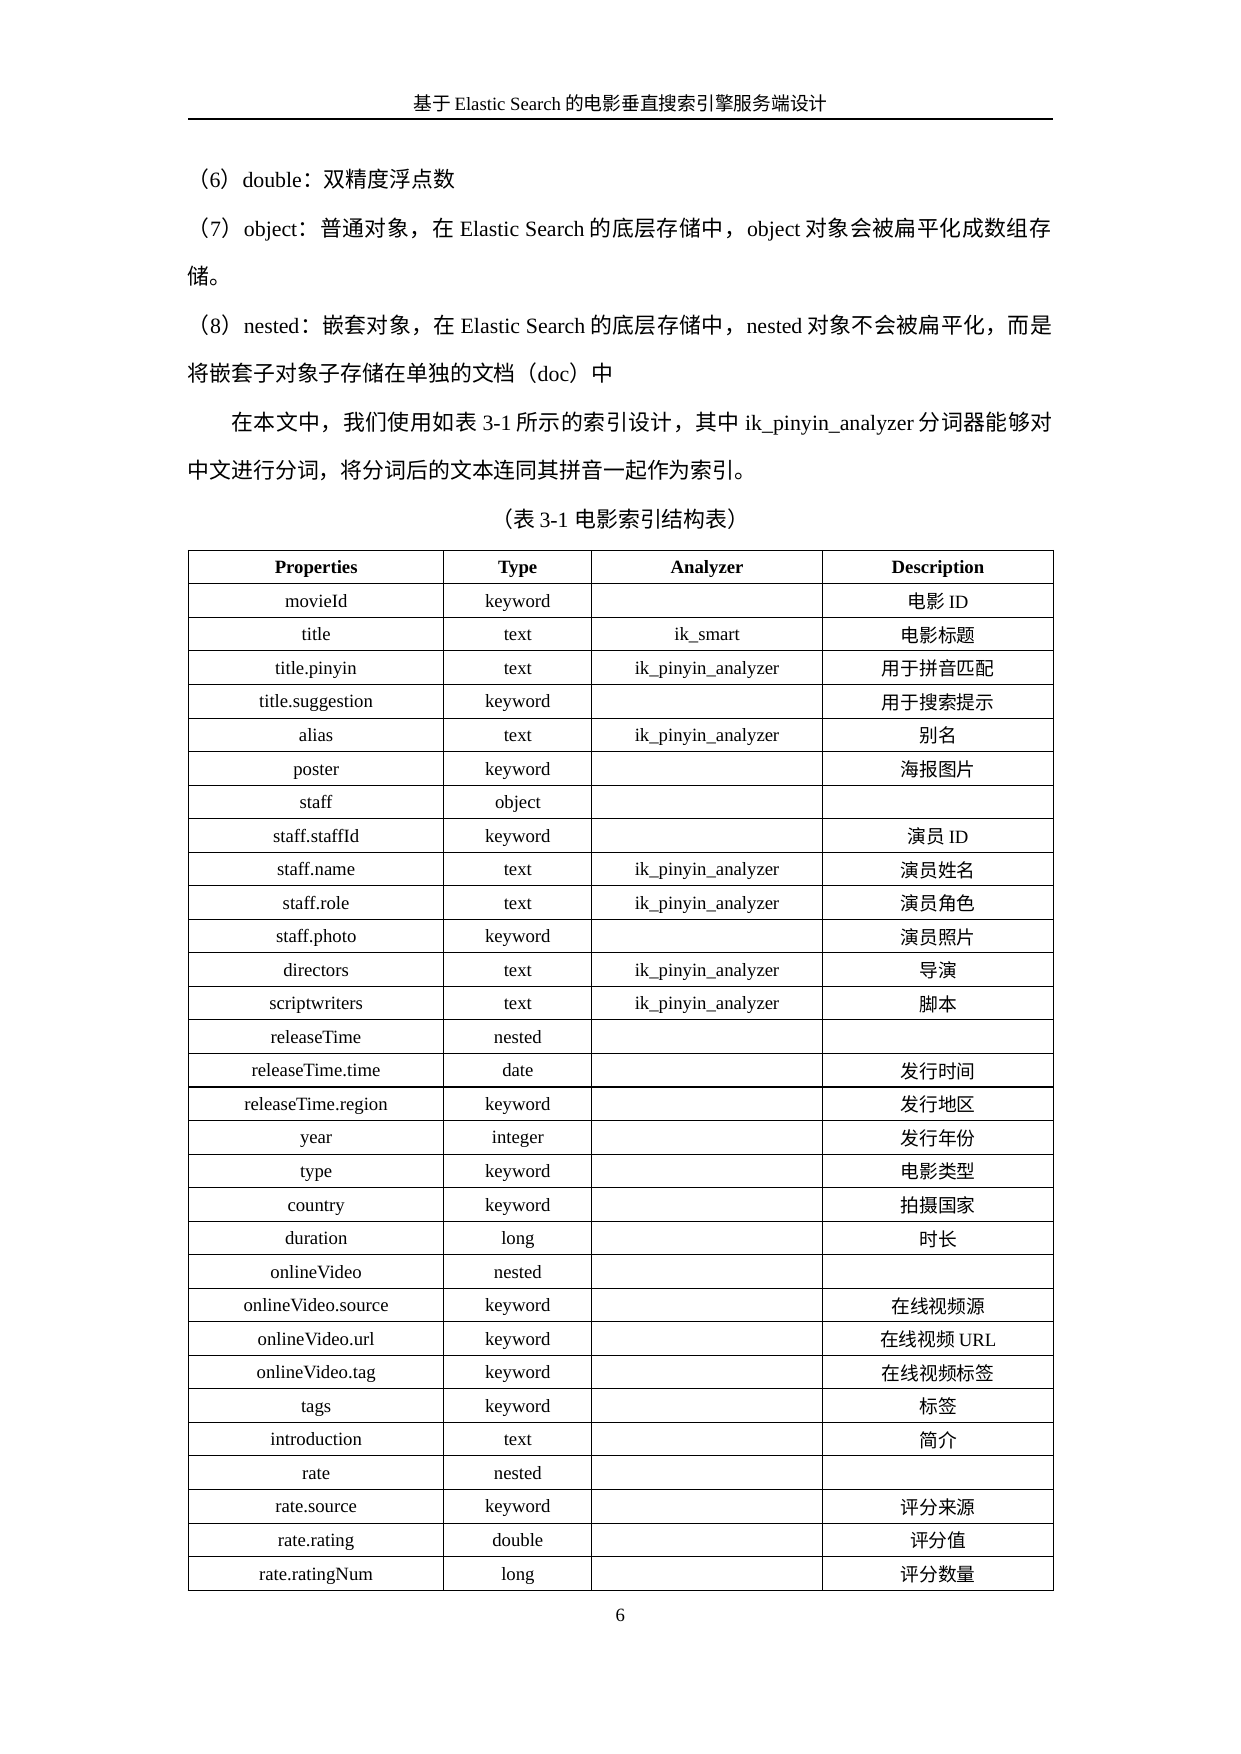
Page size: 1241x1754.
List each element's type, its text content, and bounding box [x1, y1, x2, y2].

table_cell integer [444, 1121, 591, 1153]
table_cell text [444, 719, 591, 751]
table_cell [823, 1456, 1053, 1489]
table_header Properties [189, 551, 443, 583]
table_cell 评分数量 [823, 1557, 1053, 1589]
table_cell [592, 1121, 822, 1153]
text （7）object：普通对象，在Elastic Search的底层存储中，object对象会被扁平化成数组存储。 [187, 210, 1053, 291]
table_cell date [444, 1054, 591, 1086]
table_cell 演员角色 [823, 886, 1053, 919]
table_cell [592, 1289, 822, 1321]
table_cell 发行地区 [823, 1088, 1053, 1120]
table_cell ik_pinyin_analyzer [592, 853, 822, 885]
table_header Description [823, 551, 1053, 583]
table_cell 导演 [823, 953, 1053, 986]
table_cell 海报图片 [823, 752, 1053, 784]
table_cell 拍摄国家 [823, 1188, 1053, 1221]
table_cell onlineVideo.source [189, 1289, 443, 1321]
table_cell 发行年份 [823, 1121, 1053, 1153]
table_cell scriptwriters [189, 987, 443, 1019]
table_cell 在线视频源 [823, 1289, 1053, 1321]
table_cell 演员ID [823, 819, 1053, 852]
table_cell [823, 786, 1053, 818]
table_cell title.pinyin [189, 651, 443, 684]
table_cell keyword [444, 584, 591, 617]
table_cell long [444, 1222, 591, 1254]
table_cell text [444, 853, 591, 885]
table_cell 脚本 [823, 987, 1053, 1019]
table_cell text [444, 1423, 591, 1455]
table_cell 演员照片 [823, 920, 1053, 952]
text （8）nested：嵌套对象，在Elastic Search的底层存储中，nested对象不会被扁平化，而是将嵌套子对象子存储在单独的文档（doc）中 [187, 307, 1053, 388]
table_cell 发行时间 [823, 1054, 1053, 1086]
table_cell [592, 1255, 822, 1288]
table_cell keyword [444, 1389, 591, 1422]
table_cell 别名 [823, 719, 1053, 751]
table_cell keyword [444, 1490, 591, 1522]
table_cell 电影ID [823, 584, 1053, 617]
table_cell keyword [444, 1322, 591, 1355]
table_header Analyzer [592, 551, 822, 583]
table_cell ik_pinyin_analyzer [592, 719, 822, 751]
table_cell [592, 584, 822, 617]
table_cell title.suggestion [189, 685, 443, 717]
table_cell staff.role [189, 886, 443, 919]
table_cell object [444, 786, 591, 818]
table_cell [592, 1490, 822, 1522]
table_cell [592, 1322, 822, 1355]
table_cell text [444, 886, 591, 919]
table_cell 用于搜索提示 [823, 685, 1053, 717]
table_cell 电影类型 [823, 1155, 1053, 1187]
table_cell [592, 1155, 822, 1187]
table_cell [823, 1255, 1053, 1288]
table_cell [823, 1020, 1053, 1053]
table_cell keyword [444, 752, 591, 784]
table_cell text [444, 953, 591, 986]
table_cell [592, 1423, 822, 1455]
table_cell [592, 1557, 822, 1589]
table_cell onlineVideo.tag [189, 1356, 443, 1388]
table_cell [592, 1389, 822, 1422]
table_cell 在线视频标签 [823, 1356, 1053, 1388]
table_cell [592, 752, 822, 784]
table_cell [592, 1456, 822, 1489]
table_cell ik_pinyin_analyzer [592, 953, 822, 986]
table_cell introduction [189, 1423, 443, 1455]
table_cell keyword [444, 1088, 591, 1120]
table_cell ik_pinyin_analyzer [592, 987, 822, 1019]
table_cell 演员姓名 [823, 853, 1053, 885]
table_cell nested [444, 1255, 591, 1288]
table_header Type [444, 551, 591, 583]
table_cell 标签 [823, 1389, 1053, 1422]
table_cell keyword [444, 1289, 591, 1321]
text （6）double：双精度浮点数 [187, 162, 1053, 194]
table_cell duration [189, 1222, 443, 1254]
table_cell keyword [444, 1356, 591, 1388]
table_cell releaseTime [189, 1020, 443, 1053]
table_cell [592, 1188, 822, 1221]
table_cell [592, 819, 822, 852]
table_cell [592, 685, 822, 717]
table_cell ik_smart [592, 618, 822, 650]
table_cell keyword [444, 685, 591, 717]
table_cell type [189, 1155, 443, 1187]
table_cell [592, 1054, 822, 1086]
table_cell movieId [189, 584, 443, 617]
table_cell releaseTime.time [189, 1054, 443, 1086]
table_cell nested [444, 1456, 591, 1489]
table_cell rate.source [189, 1490, 443, 1522]
text 在本文中，我们使用如表3-1所示的索引设计，其中ik_pinyin_analyzer分词器能够对中文进行分词，将分词后的文本连同其拼音一起作为索引。 [187, 404, 1053, 486]
table_cell 评分来源 [823, 1490, 1053, 1522]
table_cell year [189, 1121, 443, 1153]
table_cell long [444, 1557, 591, 1589]
table_cell onlineVideo [189, 1255, 443, 1288]
table_cell keyword [444, 920, 591, 952]
table_cell text [444, 651, 591, 684]
table_cell keyword [444, 819, 591, 852]
table_cell 在线视频URL [823, 1322, 1053, 1355]
table_cell 评分值 [823, 1524, 1053, 1556]
table_cell ik_pinyin_analyzer [592, 886, 822, 919]
table_cell text [444, 987, 591, 1019]
table_cell staff.photo [189, 920, 443, 952]
table_cell country [189, 1188, 443, 1221]
table_cell double [444, 1524, 591, 1556]
table_cell [592, 1356, 822, 1388]
table_cell onlineVideo.url [189, 1322, 443, 1355]
table_cell nested [444, 1020, 591, 1053]
table_cell rate.rating [189, 1524, 443, 1556]
table_cell rate.ratingNum [189, 1557, 443, 1589]
table_cell text [444, 618, 591, 650]
table_cell staff.name [189, 853, 443, 885]
table_cell title [189, 618, 443, 650]
table_cell [592, 1222, 822, 1254]
table_cell [592, 1020, 822, 1053]
table_cell keyword [444, 1155, 591, 1187]
table_cell rate [189, 1456, 443, 1489]
table_cell poster [189, 752, 443, 784]
table_cell staff [189, 786, 443, 818]
table_cell [592, 1088, 822, 1120]
table_cell 电影标题 [823, 618, 1053, 650]
table_cell directors [189, 953, 443, 986]
table_cell staff.staffId [189, 819, 443, 852]
table_cell [592, 786, 822, 818]
table_cell [592, 1524, 822, 1556]
table_cell ik_pinyin_analyzer [592, 651, 822, 684]
table_cell releaseTime.region [189, 1088, 443, 1120]
table_cell alias [189, 719, 443, 751]
table_cell 简介 [823, 1423, 1053, 1455]
table_cell keyword [444, 1188, 591, 1221]
table_cell [592, 920, 822, 952]
text （表3-1 电影索引结构表） [187, 501, 1053, 534]
table_cell 时长 [823, 1222, 1053, 1254]
table_cell 用于拼音匹配 [823, 651, 1053, 684]
table_cell tags [189, 1389, 443, 1422]
